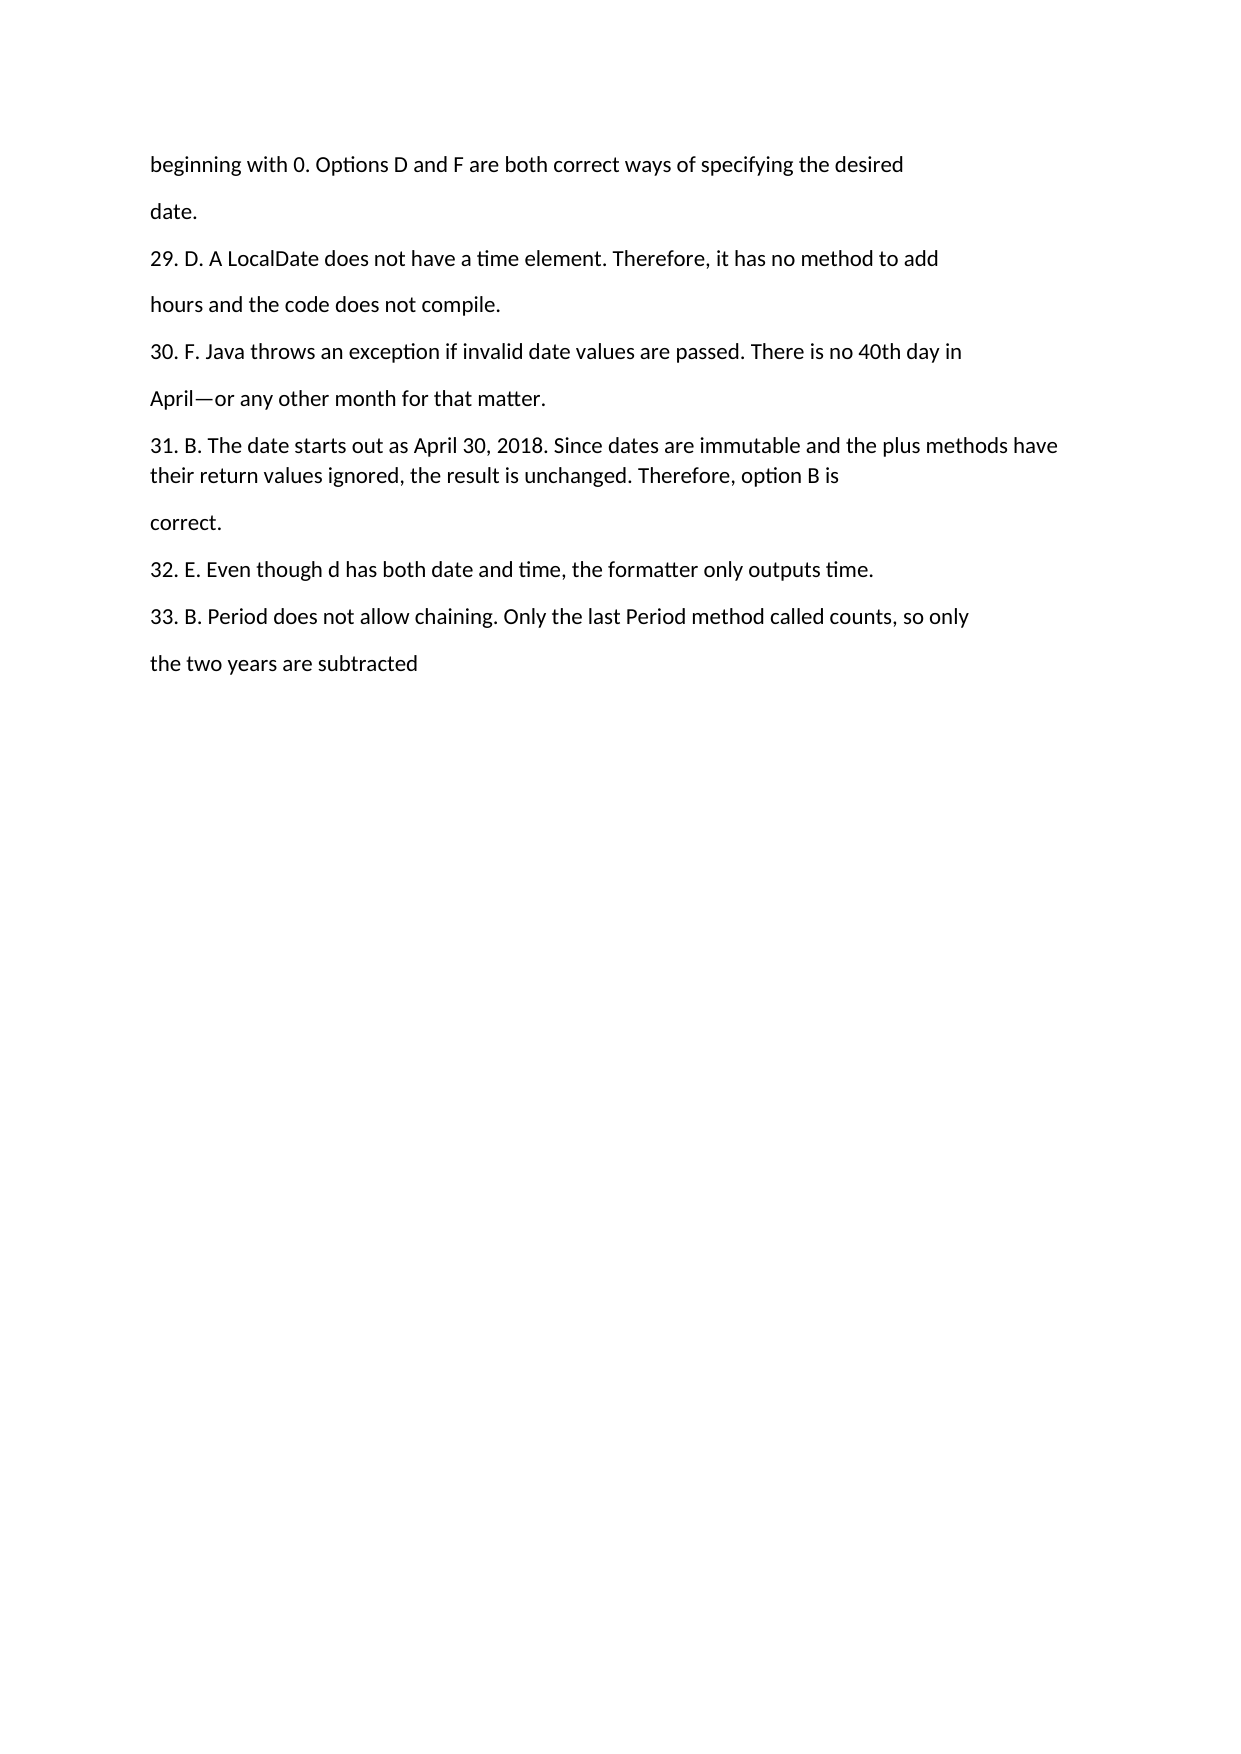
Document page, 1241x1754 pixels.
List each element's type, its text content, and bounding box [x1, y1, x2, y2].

text April—or any other month for that matter. [150, 384, 1090, 412]
text beginning with 0. Options D and F are both correct ways of specifying the desired [150, 150, 1090, 178]
text correct. [150, 508, 1090, 536]
text 33. B. Period does not allow chaining. Only the last Period method called counts, so only [150, 602, 1090, 630]
text 30. F. Java throws an exception if invalid date values are passed. There is no 40th day in [150, 337, 1090, 366]
text 31. B. The date starts out as April 30, 2018. Since dates are immutable and the plus methods have their return values ignored, the result is unchanged. Therefore, option B is [150, 431, 1090, 489]
text date. [150, 197, 1090, 225]
text 32. E. Even though d has both date and time, the formatter only outputs time. [150, 555, 1090, 583]
text the two years are subtracted [150, 649, 1090, 677]
text hours and the code does not compile. [150, 291, 1090, 319]
text 29. D. A LocalDate does not have a time element. Therefore, it has no method to add [150, 244, 1090, 272]
